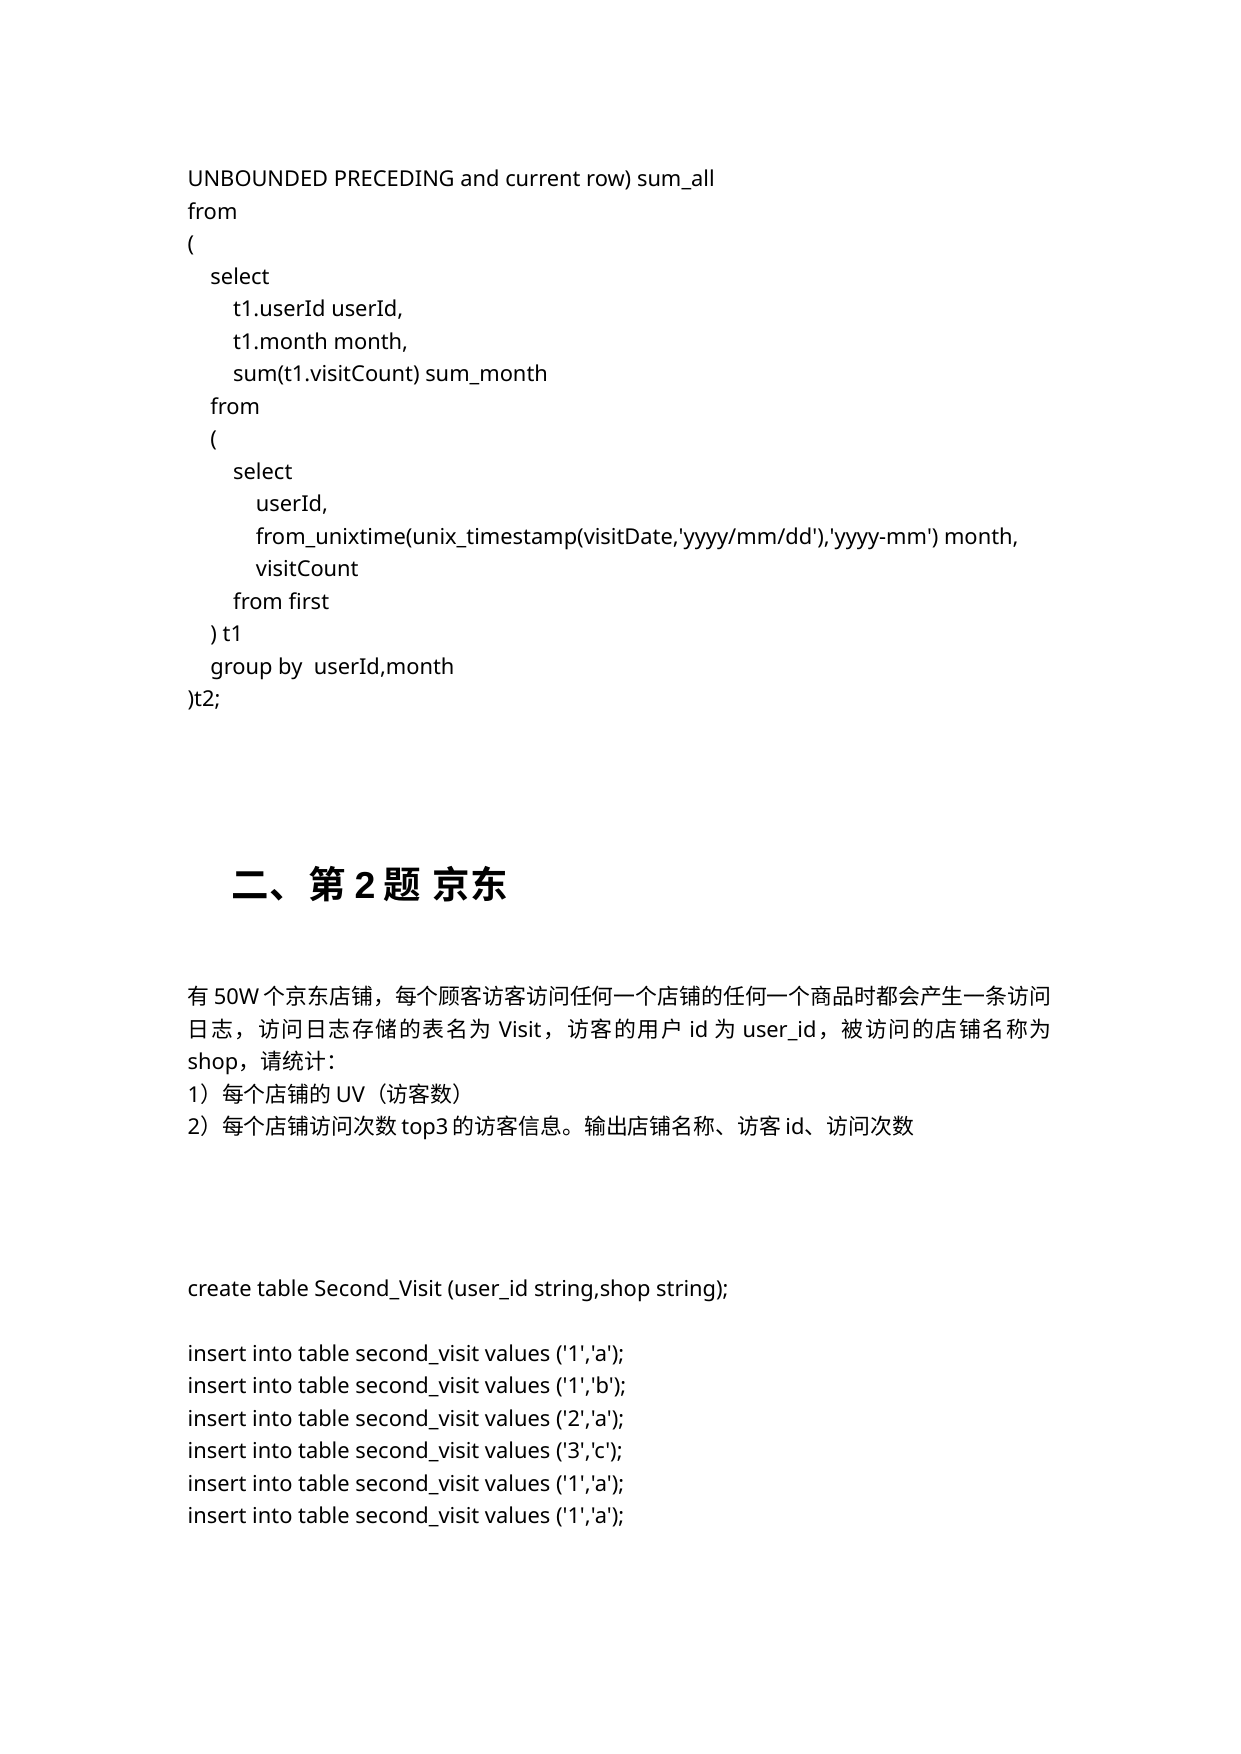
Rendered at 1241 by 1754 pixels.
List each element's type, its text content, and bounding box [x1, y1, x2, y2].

text 1）每个店铺的UV（访客数） [187, 1077, 1053, 1109]
text insert into table second_visit values ('2','a'); [187, 1402, 1053, 1434]
text insert into table second_visit values ('1','a'); [187, 1499, 1053, 1532]
text )t2; [187, 682, 1053, 714]
text userId, [187, 487, 1053, 519]
text insert into table second_visit values ('3','c'); [187, 1434, 1053, 1467]
text ( [187, 422, 1053, 454]
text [187, 162, 1053, 194]
text group by userId,month [187, 649, 1053, 682]
text insert into table second_visit values ('1','a'); [187, 1337, 1053, 1369]
text insert into table second_visit values ('1','a'); [187, 1467, 1053, 1499]
text create table Second_Visit (user_id string,shop string); [187, 1272, 1053, 1304]
text 2）每个店铺访问次数top3的访客信息。输出店铺名称、访客id、访问次数 [187, 1109, 1053, 1142]
text visitCount [187, 552, 1053, 584]
text t1.month month, [187, 324, 1053, 357]
text from [187, 194, 1053, 227]
text from_unixtime(unix_timestamp(visitDate,'yyyy/mm/dd'),'yyyy-mm') month, [187, 519, 1053, 552]
text ) t1 [187, 617, 1053, 649]
text select [187, 454, 1053, 487]
text from first [187, 584, 1053, 617]
text sum(t1.visitCount) sum_month [187, 357, 1053, 389]
text ( [187, 227, 1053, 259]
text insert into table second_visit values ('1','b'); [187, 1369, 1053, 1402]
text select [187, 259, 1053, 292]
text from [187, 389, 1053, 422]
subtitle 第2题 京东 [187, 849, 1053, 914]
text 有50W个京东店铺，每个顾客访客访问任何一个店铺的任何一个商品时都会产生一条访问日志，访问日志存储的表名为Visit，访客的用户id为user_id，被访问的店铺名称为shop，请统计： [187, 979, 1053, 1077]
text t1.userId userId, [187, 292, 1053, 324]
